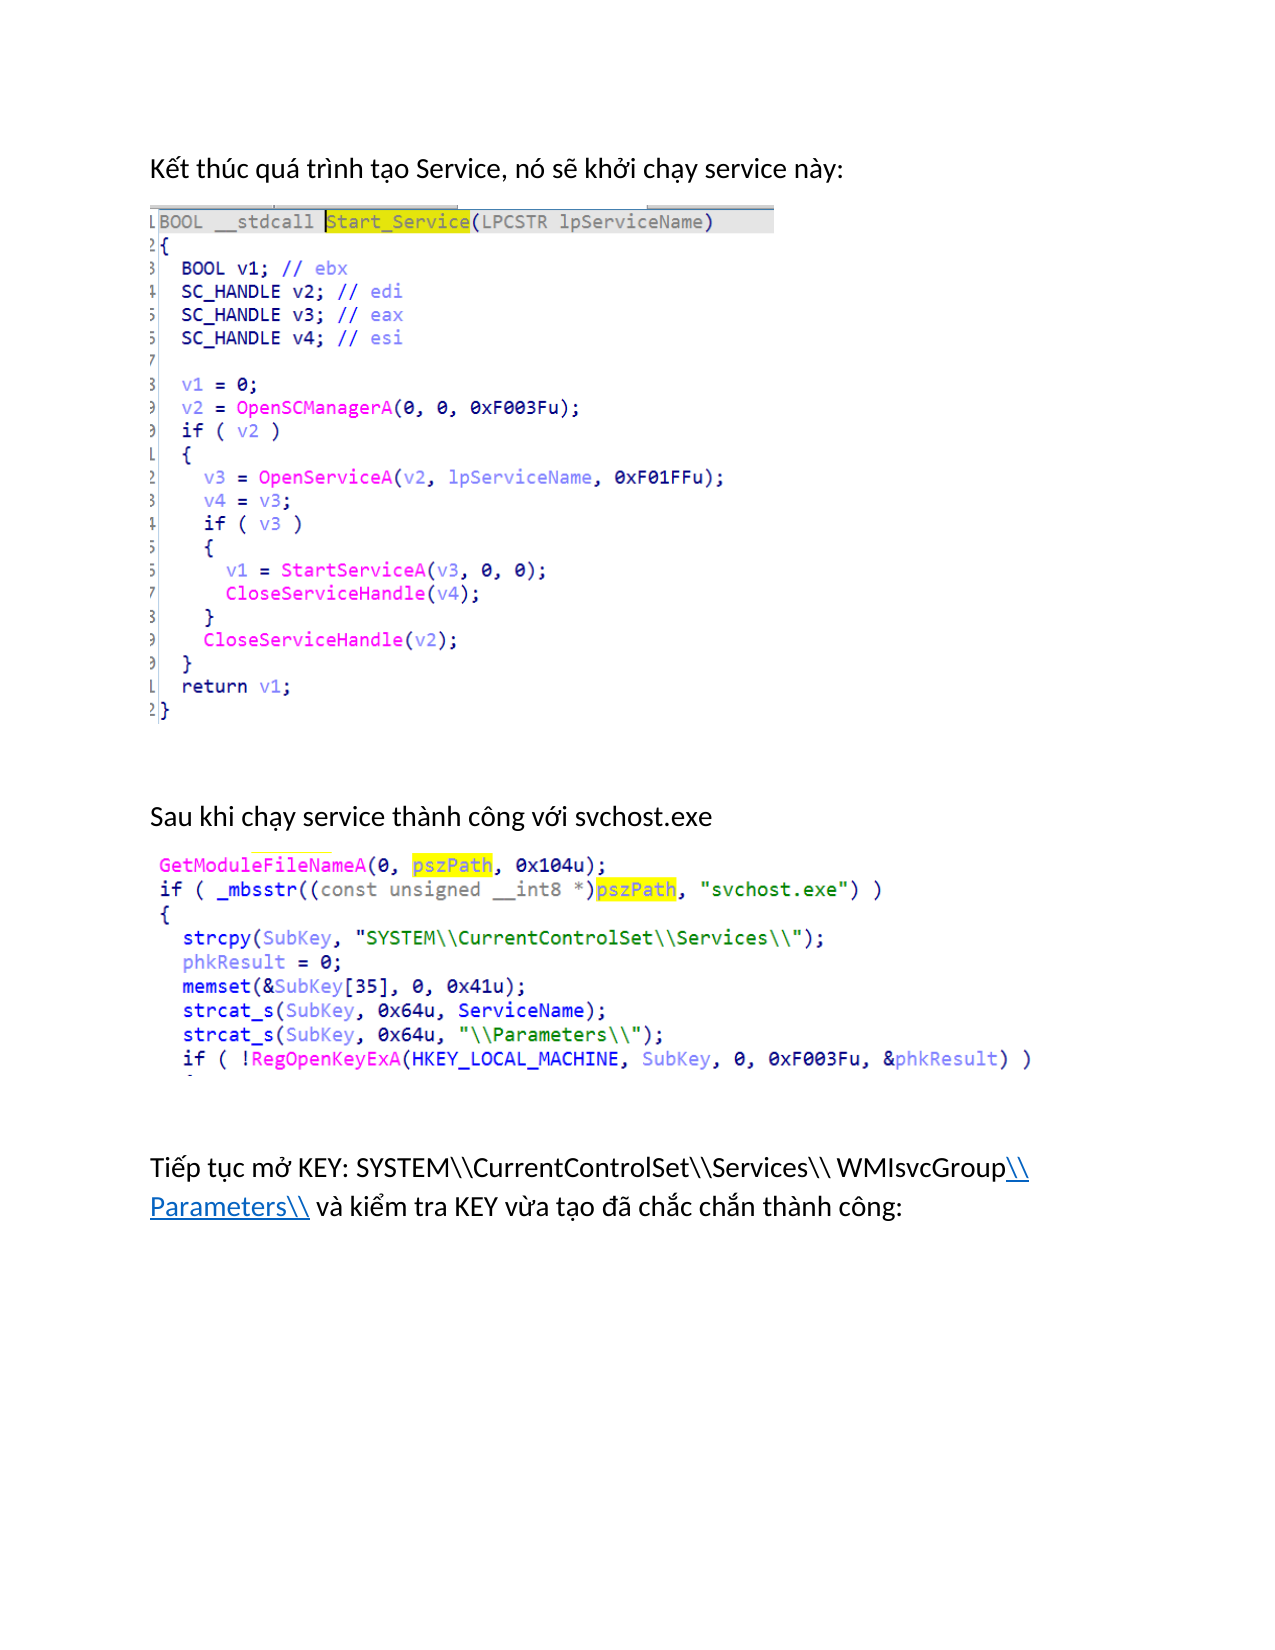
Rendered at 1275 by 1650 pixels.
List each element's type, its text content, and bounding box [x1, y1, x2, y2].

picture [150, 852, 1040, 1076]
text Tiếp tục mở KEY: SYSTEM\\CurrentControlSet\\Services\\ WMIsvcGroup\\Parameters\\ và kiểm tra KEY vừa tạo đã chắc chắn thành công: [150, 1149, 1125, 1223]
picture [150, 205, 774, 724]
text Kết thúc quá trình tạo Service, nó sẽ khởi chạy service này: [150, 150, 1125, 186]
text Sau khi chạy service thành công với svchost.exe [150, 798, 1125, 833]
